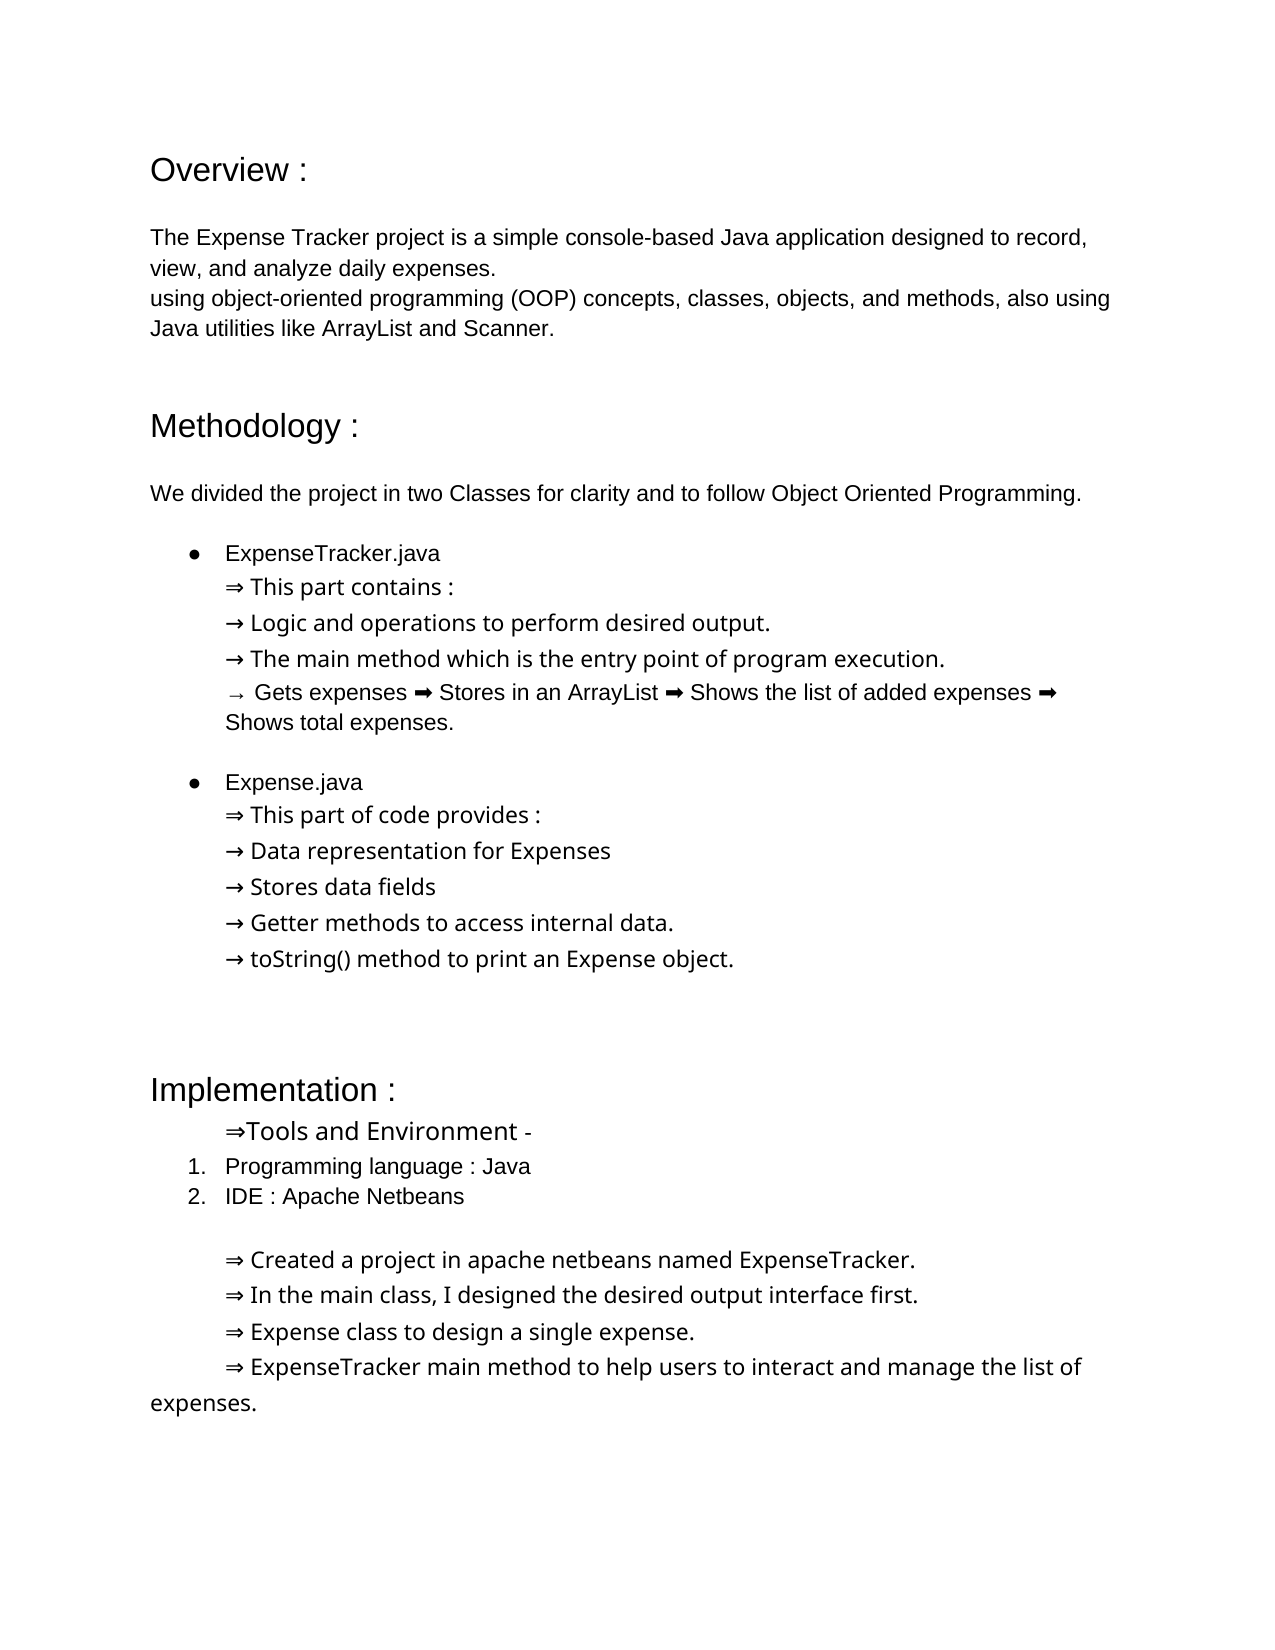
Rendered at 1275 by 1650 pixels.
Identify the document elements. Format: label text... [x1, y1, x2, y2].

text ⇒ Created a project in apache netbeans named ExpenseTracker. [150, 1243, 1125, 1275]
text ⇒ ExpenseTracker main method to help users to interact and manage the list of expenses. [150, 1351, 1125, 1418]
text → Getter methods to access internal data. [225, 907, 1125, 938]
list Programming language : Java [187, 1153, 1125, 1179]
text using object-oriented programming (OOP) concepts, classes, objects, and methods, also using Java utilities like ArrayList and Scanner. [150, 285, 1125, 341]
text → Gets expenses ➡️ Stores in an ArrayList ➡️ Shows the list of added expenses ➡️ Shows total expenses. [225, 678, 1125, 735]
text ⇒ This part of code provides : [225, 799, 1125, 831]
list ExpenseTracker.java [187, 540, 1125, 567]
text → Data representation for Expenses [225, 835, 1125, 866]
list IDE : Apache Netbeans [187, 1183, 1125, 1209]
text → toString() method to print an Expense object. [225, 943, 1125, 974]
text → Stores data fields [225, 871, 1125, 902]
text ⇒ Expense class to design a single expense. [150, 1315, 1125, 1347]
text Methodology : [150, 406, 1125, 444]
text → Logic and operations to perform desired output. [225, 607, 1125, 638]
list Expense.java [187, 769, 1125, 795]
text Overview : [150, 150, 1125, 188]
text ⇒ This part contains : [225, 571, 1125, 602]
text → The main method which is the entry point of program execution. [225, 642, 1125, 674]
text ⇒Tools and Environment - [150, 1114, 1125, 1148]
text Implementation : [150, 1069, 1125, 1108]
text We divided the project in two Classes for clarity and to follow Object Oriented Programming. [150, 480, 1125, 506]
text The Expense Tracker project is a simple console-based Java application designed to record, view, and analyze daily expenses. [150, 224, 1125, 281]
text ⇒ In the main class, I designed the desired output interface first. [150, 1279, 1125, 1311]
